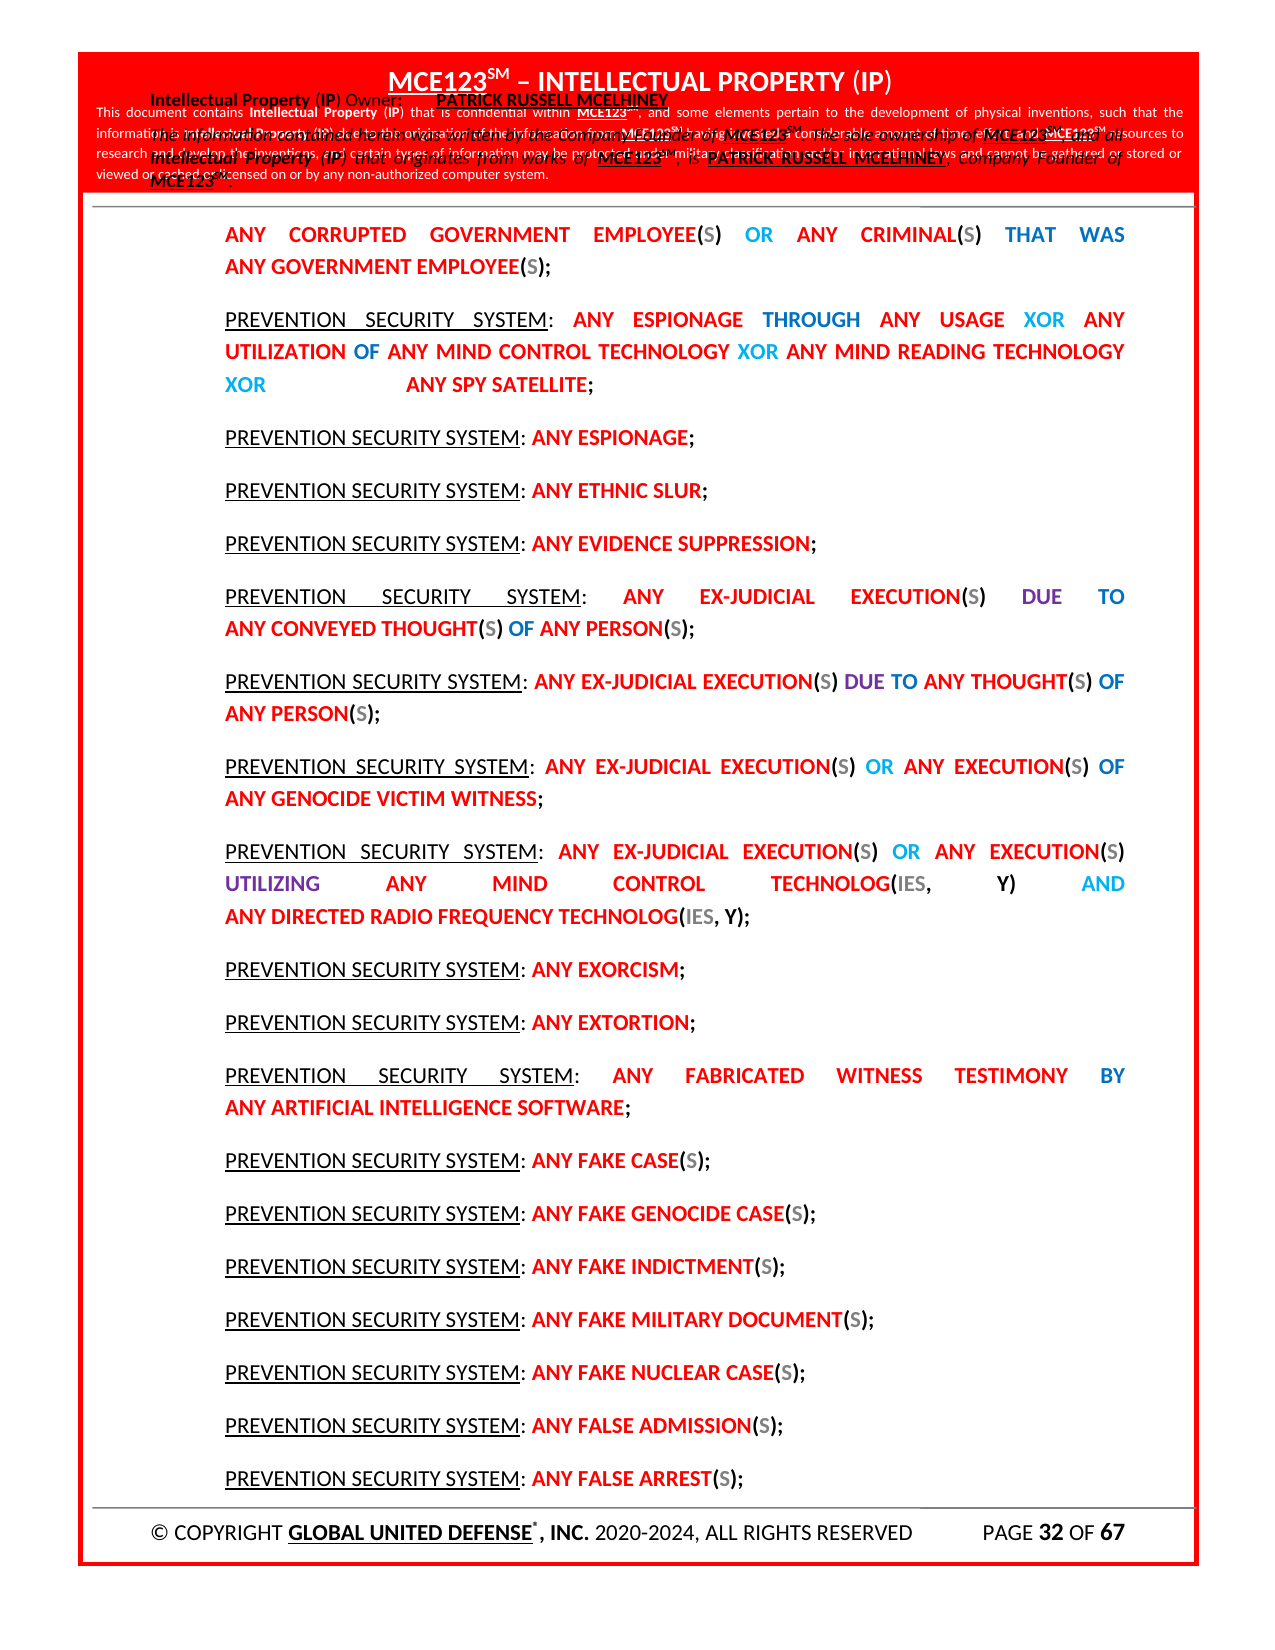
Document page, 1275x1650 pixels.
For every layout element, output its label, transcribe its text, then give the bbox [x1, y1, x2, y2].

text PREVENTION SECURITY SYSTEM: ANY EX-JUDICIAL EXECUTION(S) OR ANY EXECUTION(S) UTILIZING ANY MIND CONTROL TECHNOLOG(IES, Y) AND ANY DIRECTED RADIO FREQUENCY TECHNOLOG(IES, Y); [225, 837, 1125, 930]
text PREVENTION SECURITY SYSTEM: ANY FAKE NUCLEAR CASE(S); [225, 1358, 1125, 1386]
text PREVENTION SECURITY SYSTEM: ANY EX-JUDICIAL EXECUTION(S) OR ANY EXECUTION(S) OF ANY GENOCIDE VICTIM WITNESS; [225, 752, 1125, 812]
text PREVENTION SECURITY SYSTEM: ANY FAKE CASE(S); [225, 1146, 1125, 1174]
text PREVENTION SECURITY SYSTEM: ANY ETHNIC SLUR; [225, 476, 1125, 504]
text PREVENTION SECURITY SYSTEM: ANY FAKE INDICTMENT(S); [225, 1252, 1125, 1280]
text PREVENTION SECURITY SYSTEM: ANY FABRICATED WITNESS TESTIMONY BY ANY ARTIFICIAL INTELLIGENCE SOFTWARE; [225, 1061, 1125, 1121]
text PREVENTION SECURITY SYSTEM: ANY EXTORTION; [225, 1008, 1125, 1036]
text PREVENTION SECURITY SYSTEM: ANY FAKE MILITARY DOCUMENT(S); [225, 1305, 1125, 1333]
text PREVENTION SECURITY SYSTEM: ANY EX-JUDICIAL EXECUTION(S) DUE TO ANY THOUGHT(S) OF ANY PERSON(S); [225, 667, 1125, 727]
text PREVENTION SECURITY SYSTEM: ANY FALSE ADMISSION(S); [225, 1411, 1125, 1439]
text PREVENTION SECURITY SYSTEM: ANY EX-JUDICIAL EXECUTION(S) DUE TO ANY CONVEYED THOUGHT(S) OF ANY PERSON(S); [225, 582, 1125, 642]
text PREVENTION SECURITY SYSTEM: ANY EXORCISM; [225, 955, 1125, 983]
text PREVENTION SECURITY SYSTEM: ANY ESPIONAGE THROUGH ANY USAGE XOR ANY UTILIZATION OF ANY MIND CONTROL TECHNOLOGY XOR ANY MIND READING TECHNOLOGY XOR ANY SPY SATELLITE; [225, 305, 1125, 398]
text PREVENTION SECURITY SYSTEM: ANY FAKE GENOCIDE CASE(S); [225, 1199, 1125, 1227]
text PREVENTION SECURITY SYSTEM: ANY FALSE ARREST(S); [225, 1464, 1125, 1492]
text PREVENTION SECURITY SYSTEM: ANY ESPIONAGE; [225, 423, 1125, 451]
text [225, 220, 1125, 280]
text PREVENTION SECURITY SYSTEM: ANY EVIDENCE SUPPRESSION; [225, 529, 1125, 557]
